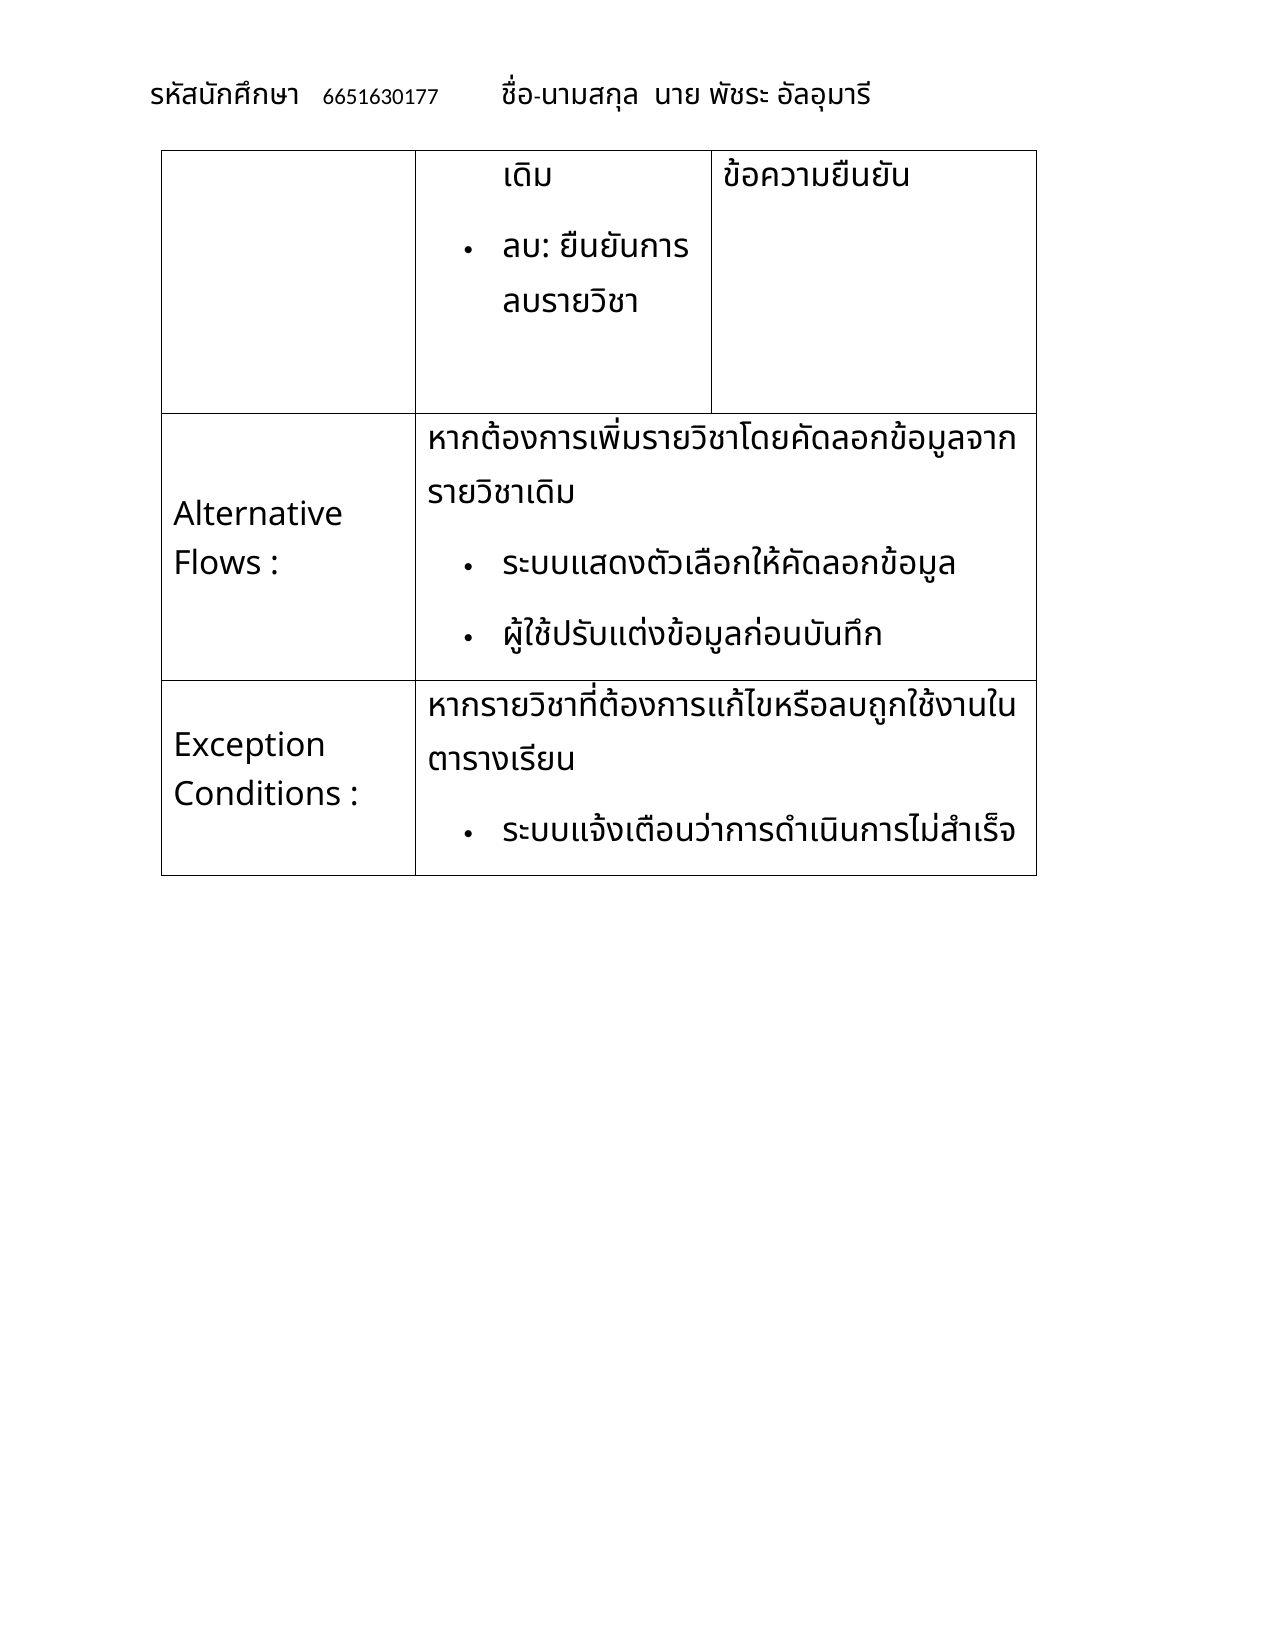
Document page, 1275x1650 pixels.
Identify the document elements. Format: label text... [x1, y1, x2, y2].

table_cell หากต้องการเพิ่มรายวิชาโดยคัดลอกข้อมูลจากรายวิชาเดิม ระบบแสดงตัวเลือกให้คัดลอกข้อมูล ผู้ใช้ปรับแต่งข้อมูลก่อนบันทึก [416, 414, 1036, 679]
table_cell [162, 151, 415, 413]
table_cell หากรายวิชาที่ต้องการแก้ไขหรือลบถูกใช้งานในตารางเรียน ระบบแจ้งเตือนว่าการดำเนินการไม่สำเร็จ [416, 681, 1036, 875]
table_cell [416, 151, 711, 413]
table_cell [712, 151, 1036, 413]
table_cell Exception Conditions : [162, 681, 415, 875]
table_cell Alternative Flows : [162, 414, 415, 679]
